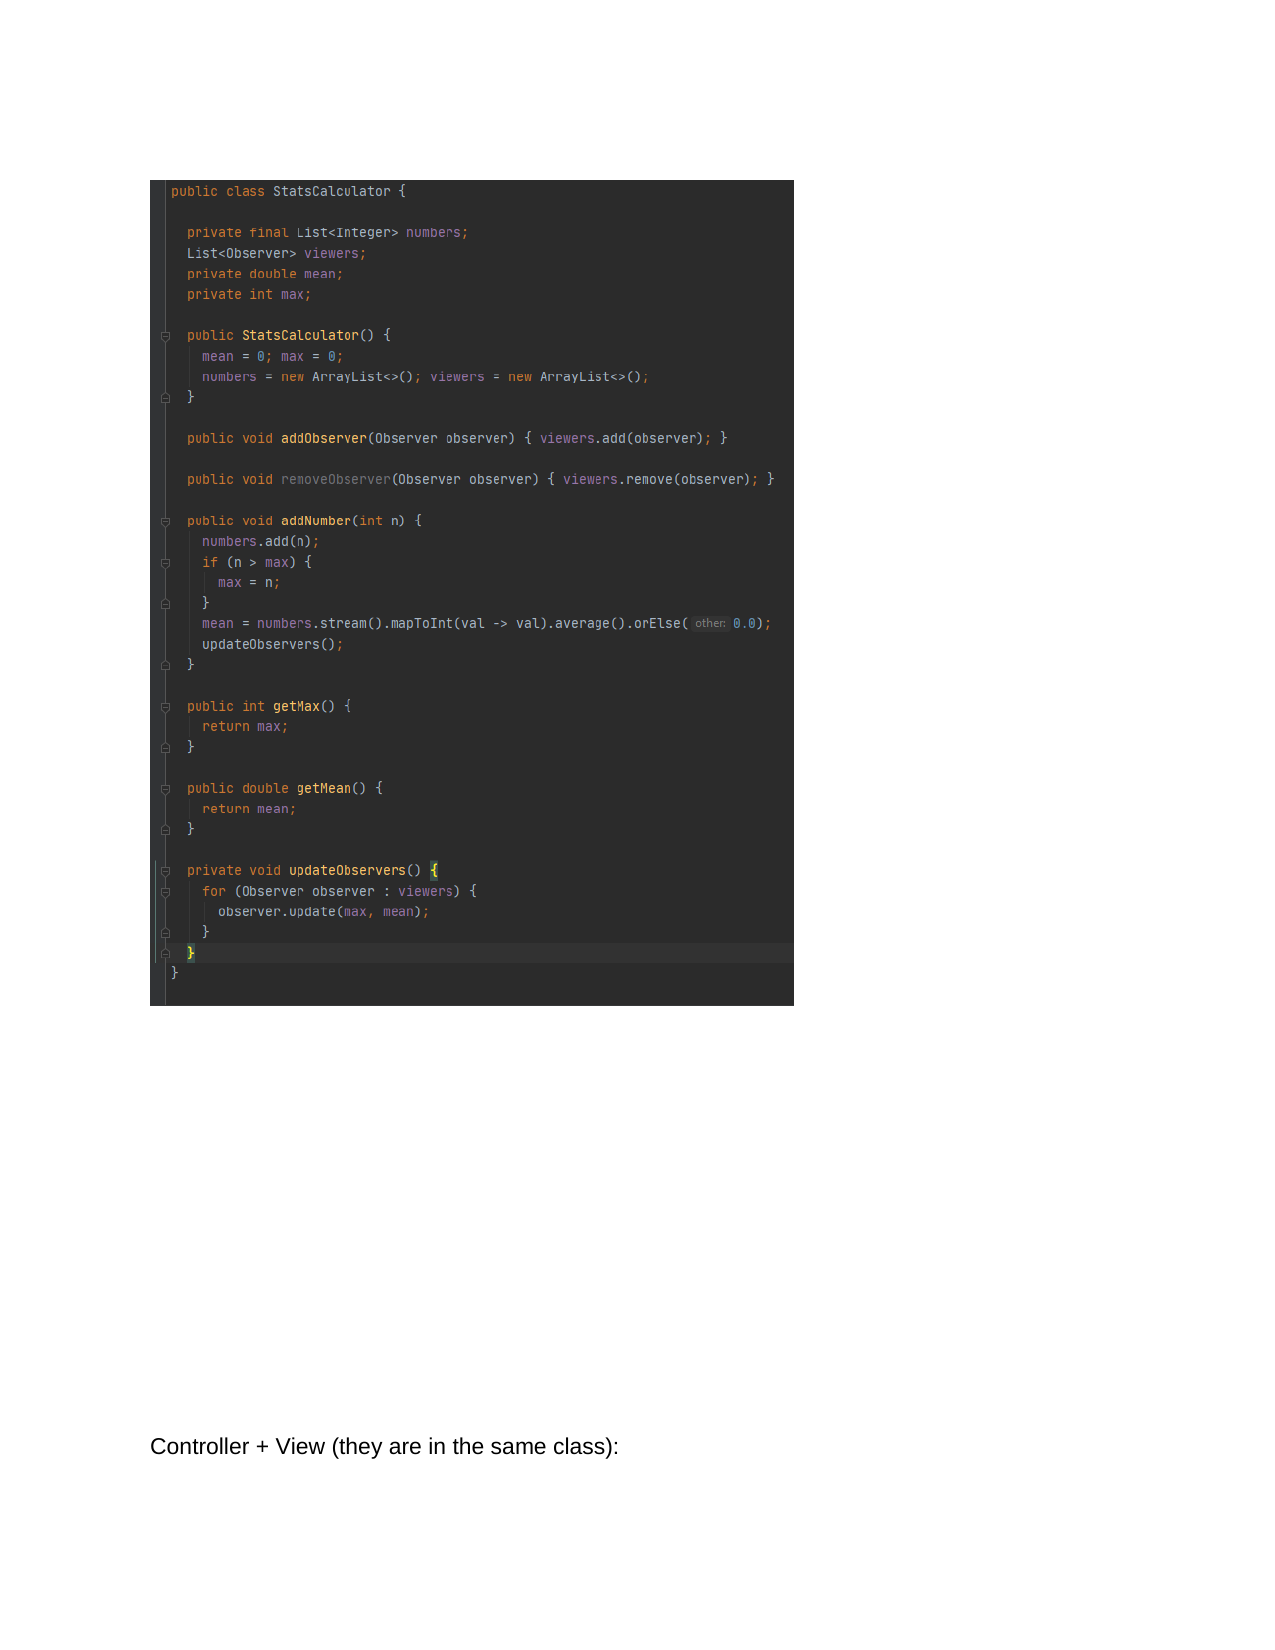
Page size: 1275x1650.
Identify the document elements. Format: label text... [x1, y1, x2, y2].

picture [150, 180, 794, 1006]
text Controller + View (they are in the same class): [150, 1433, 1125, 1459]
